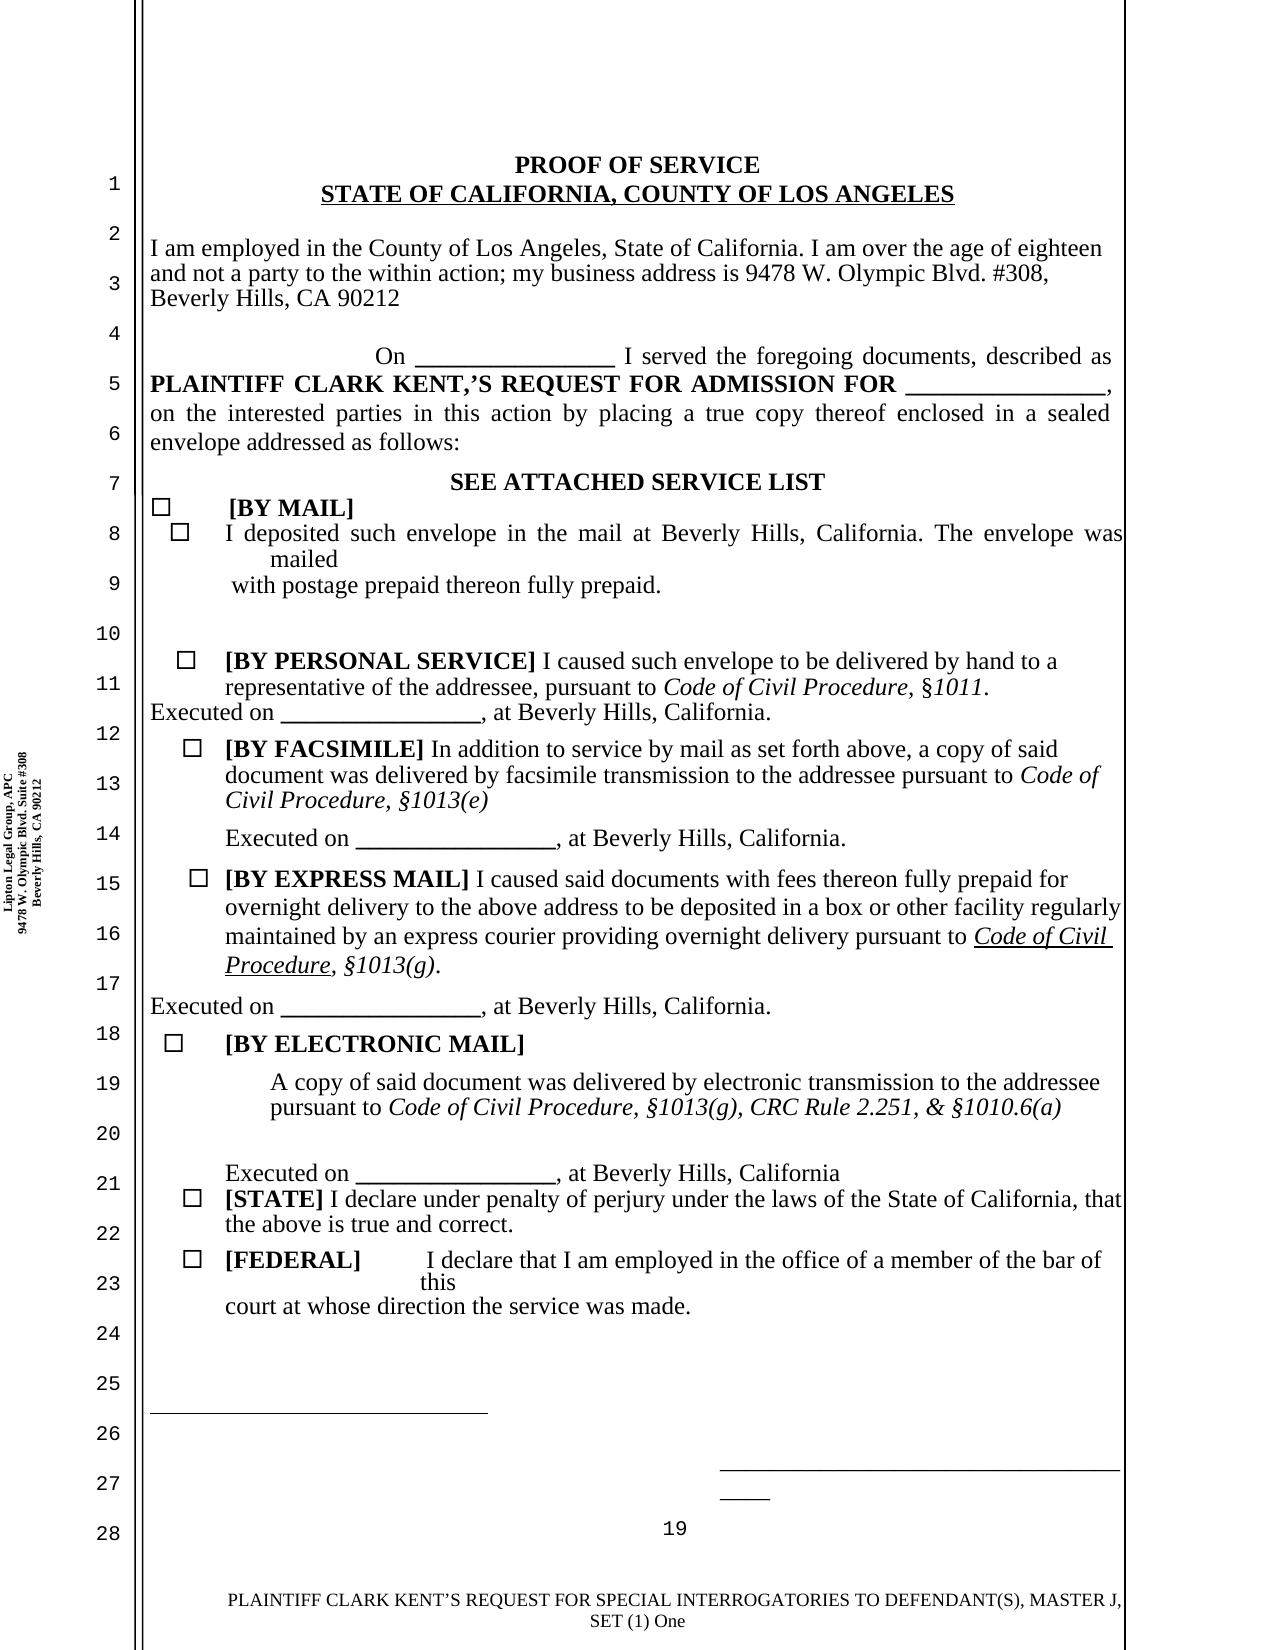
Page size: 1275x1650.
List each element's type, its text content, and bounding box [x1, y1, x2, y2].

text I deposited such envelope in the mail at Beverly Hills, California. The envelope was mailed [150, 521, 1125, 573]
text Executed on ________________, at Beverly Hills, California. [150, 991, 1125, 1020]
text maintained by an express courier providing overnight delivery pursuant to Code of Civil [150, 921, 1125, 950]
text overnight delivery to the above address to be deposited in a box or other facility regularly [150, 892, 1125, 921]
text On ________________ I served the foregoing documents, described as PLAINTIFF CLARK KENT,’S REQUEST FOR ADMISSION FOR ________________, on the interested parties in this action by placing a true copy thereof enclosed in a sealed envelope addressed as follows: [150, 341, 1112, 456]
text PROOF OF SERVICE [150, 150, 1125, 179]
text SEE ATTACHED SERVICE LIST [150, 470, 1125, 495]
text [FEDERAL] I declare that I am employed in the office of a member of the bar of this [150, 1250, 1125, 1296]
text A copy of said document was delivered by electronic transmission to the addressee pursuant to Code of Civil Procedure, §1013(g), CRC Rule 2.251, & §1010.6(a) [150, 1070, 1125, 1146]
text [BY PERSONAL SERVICE] I caused such envelope to be delivered by hand to a [150, 650, 1125, 675]
text with postage prepaid thereon fully prepaid. [150, 573, 1125, 599]
text [BY MAIL] [150, 495, 1125, 521]
text representative of the addressee, pursuant to Code of Civil Procedure, §1011. [150, 675, 1125, 700]
text [STATE] I declare under penalty of perjury under the laws of the State of California, that [150, 1187, 1125, 1212]
text Executed on ________________, at Beverly Hills, California [120, 1158, 1125, 1187]
text [BY ELECTRONIC MAIL] [150, 1032, 1125, 1058]
text the above is true and correct. [150, 1212, 1125, 1238]
text Civil Procedure, §1013(e) [150, 788, 1125, 813]
text [BY EXPRESS MAIL] I caused said documents with fees thereon fully prepaid for [150, 864, 1125, 892]
text Procedure, §1013(g). [150, 950, 1125, 979]
text I am employed in the County of Los Angeles, State of California. I am over the age of eighteen and not a party to the within action; my business address is 9478 W. Olympic Blvd. #308, Beverly Hills, CA 90212 [150, 236, 1125, 312]
text document was delivered by facsimile transmission to the addressee pursuant to Code of [150, 763, 1125, 788]
text Executed on ________________, at Beverly Hills, California. [150, 700, 1125, 725]
text court at whose direction the service was made. [150, 1296, 1125, 1319]
text Executed on ________________, at Beverly Hills, California. [150, 826, 1125, 851]
text ____________________________________ [150, 1388, 1125, 1503]
text STATE OF CALIFORNIA, COUNTY OF LOS ANGELES [150, 179, 1125, 207]
text [BY FACSIMILE] In addition to service by mail as set forth above, a copy of said [150, 738, 1125, 763]
